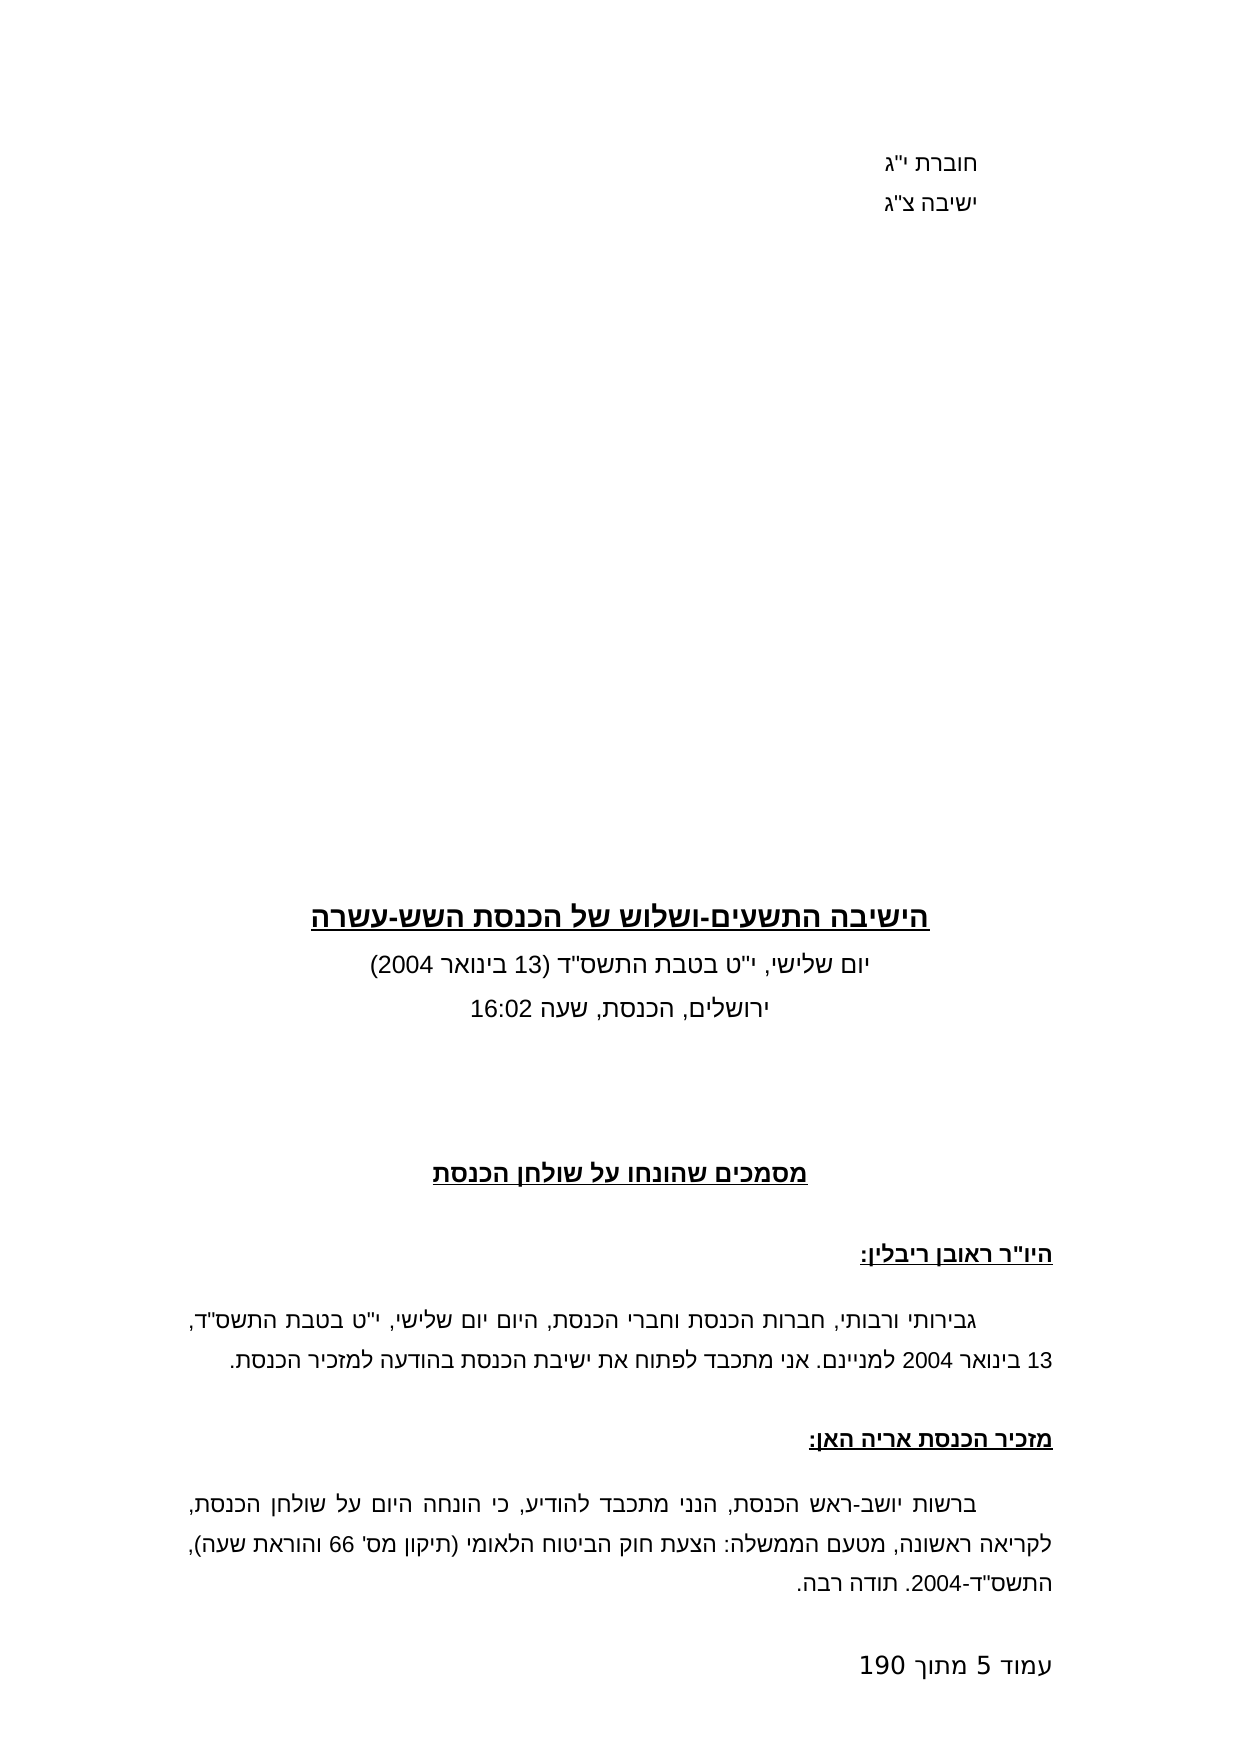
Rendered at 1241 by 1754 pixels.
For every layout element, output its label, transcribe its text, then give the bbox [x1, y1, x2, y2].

text ברשות יושב-ראש הכנסת, הנני מתכבד להודיע, כי הונחה היום על שולחן הכנסת, לקריאה ראשונה, מטעם הממשלה: הצעת חוק הביטוח הלאומי (תיקון מס' 66 והוראת שעה), התשס"ד-2004. תודה רבה. [187, 1491, 1053, 1597]
text ישיבה צ"ג [187, 189, 1053, 216]
text מסמכים שהונחו על שולחן הכנסת [187, 1159, 1053, 1187]
text ירושלים, הכנסת, שעה 16:02 [187, 993, 1053, 1022]
text מזכיר הכנסת אריה האן: [187, 1426, 1053, 1452]
text הישיבה התשעים-ושלוש של הכנסת השש-עשרה [187, 900, 1053, 934]
text גבירותי ורבותי, חברות הכנסת וחברי הכנסת, היום יום שלישי, י"ט בטבת התשס"ד, 13 בינואר 2004 למניינם. אני מתכבד לפתוח את ישיבת הכנסת בהודעה למזכיר הכנסת. [187, 1307, 1053, 1373]
text חוברת י"ג [187, 150, 1053, 176]
text יום שלישי, י"ט בטבת התשס"ד (13 בינואר 2004) [187, 950, 1053, 979]
text היו"ר ראובן ריבלין: [187, 1241, 1053, 1268]
